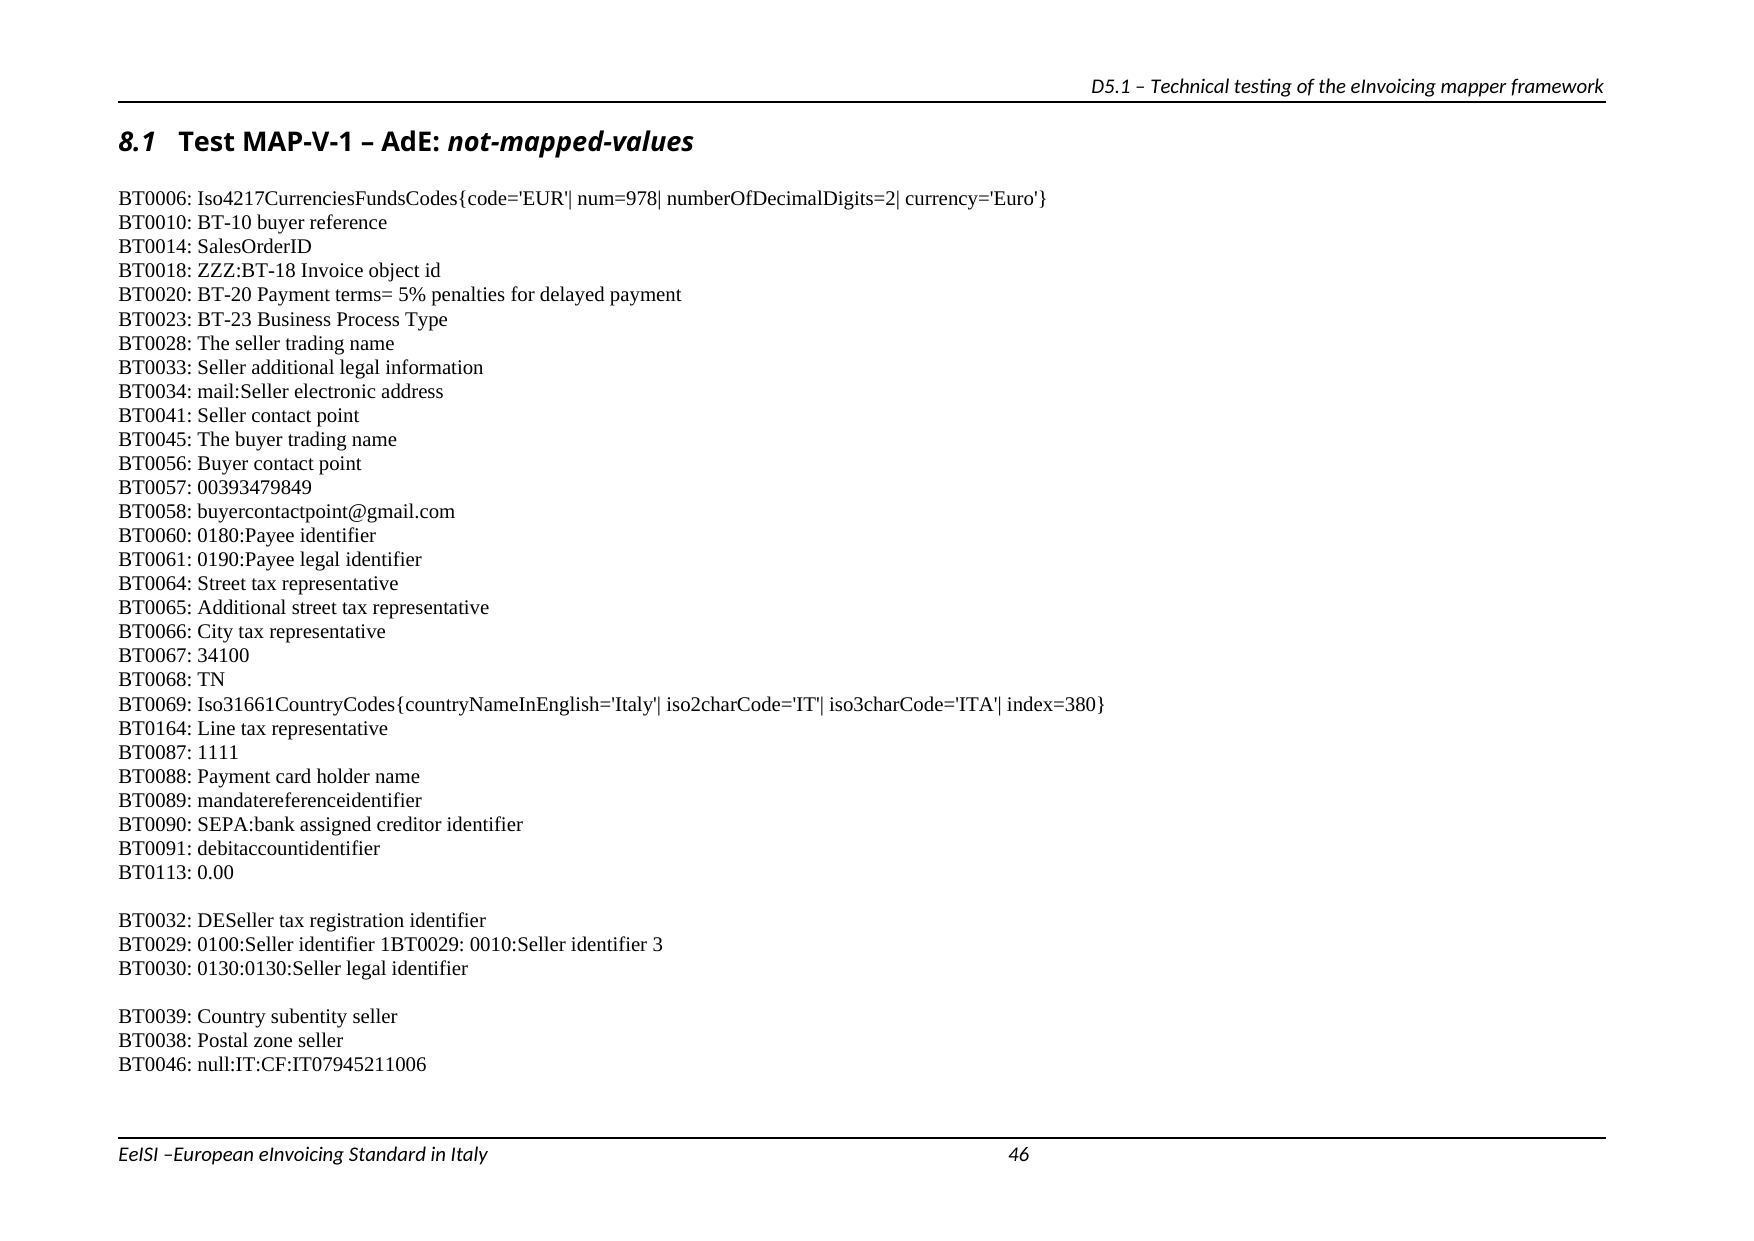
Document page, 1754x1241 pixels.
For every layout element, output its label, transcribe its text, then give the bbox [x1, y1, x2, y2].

text BT0010: BT-10 buyer reference [118, 210, 1606, 234]
text BT0033: Seller additional legal information [118, 354, 1606, 379]
text BT0045: The buyer trading name [118, 427, 1606, 451]
text BT0064: Street tax representative [118, 571, 1606, 595]
subtitle Test MAP-V-1 – AdE: not-mapped-values [118, 122, 1606, 159]
text BT0034: mail:Seller electronic address [118, 379, 1606, 403]
text BT0032: DESeller tax registration identifier [118, 908, 1606, 932]
text BT0046: null:IT:CF:IT07945211006 [118, 1052, 1606, 1076]
text BT0069: Iso31661CountryCodes{countryNameInEnglish='Italy'| iso2charCode='IT'| iso3charCode='ITA'| index=380} [118, 691, 1606, 716]
text BT0056: Buyer contact point [118, 451, 1606, 475]
text BT0018: ZZZ:BT-18 Invoice object id [118, 258, 1606, 282]
text BT0029: 0100:Seller identifier 1BT0029: 0010:Seller identifier 3 [118, 932, 1606, 956]
text BT0030: 0130:0130:Seller legal identifier [118, 956, 1606, 980]
text BT0038: Postal zone seller [118, 1028, 1606, 1052]
text BT0091: debitaccountidentifier [118, 836, 1606, 860]
text BT0057: 00393479849 [118, 475, 1606, 499]
text BT0065: Additional street tax representative [118, 595, 1606, 619]
text BT0067: 34100 [118, 643, 1606, 667]
text BT0068: TN [118, 667, 1606, 691]
text BT0090: SEPA:bank assigned creditor identifier [118, 812, 1606, 836]
text BT0020: BT-20 Payment terms= 5% penalties for delayed payment [118, 282, 1606, 306]
text BT0061: 0190:Payee legal identifier [118, 547, 1606, 571]
text BT0066: City tax representative [118, 619, 1606, 643]
text BT0113: 0.00 [118, 860, 1606, 884]
text BT0039: Country subentity seller [118, 1004, 1606, 1028]
text BT0014: SalesOrderID [118, 234, 1606, 258]
text BT0164: Line tax representative [118, 716, 1606, 739]
text BT0089: mandatereferenceidentifier [118, 788, 1606, 812]
text BT0060: 0180:Payee identifier [118, 523, 1606, 547]
text BT0028: The seller trading name [118, 331, 1606, 354]
text BT0087: 1111 [118, 739, 1606, 764]
text BT0041: Seller contact point [118, 403, 1606, 427]
text BT0088: Payment card holder name [118, 764, 1606, 788]
text BT0006: Iso4217CurrenciesFundsCodes{code='EUR'| num=978| numberOfDecimalDigits=2| currency='Euro'} [118, 186, 1606, 210]
text BT0023: BT-23 Business Process Type [118, 306, 1606, 331]
text BT0058: buyercontactpoint@gmail.com [118, 499, 1606, 523]
